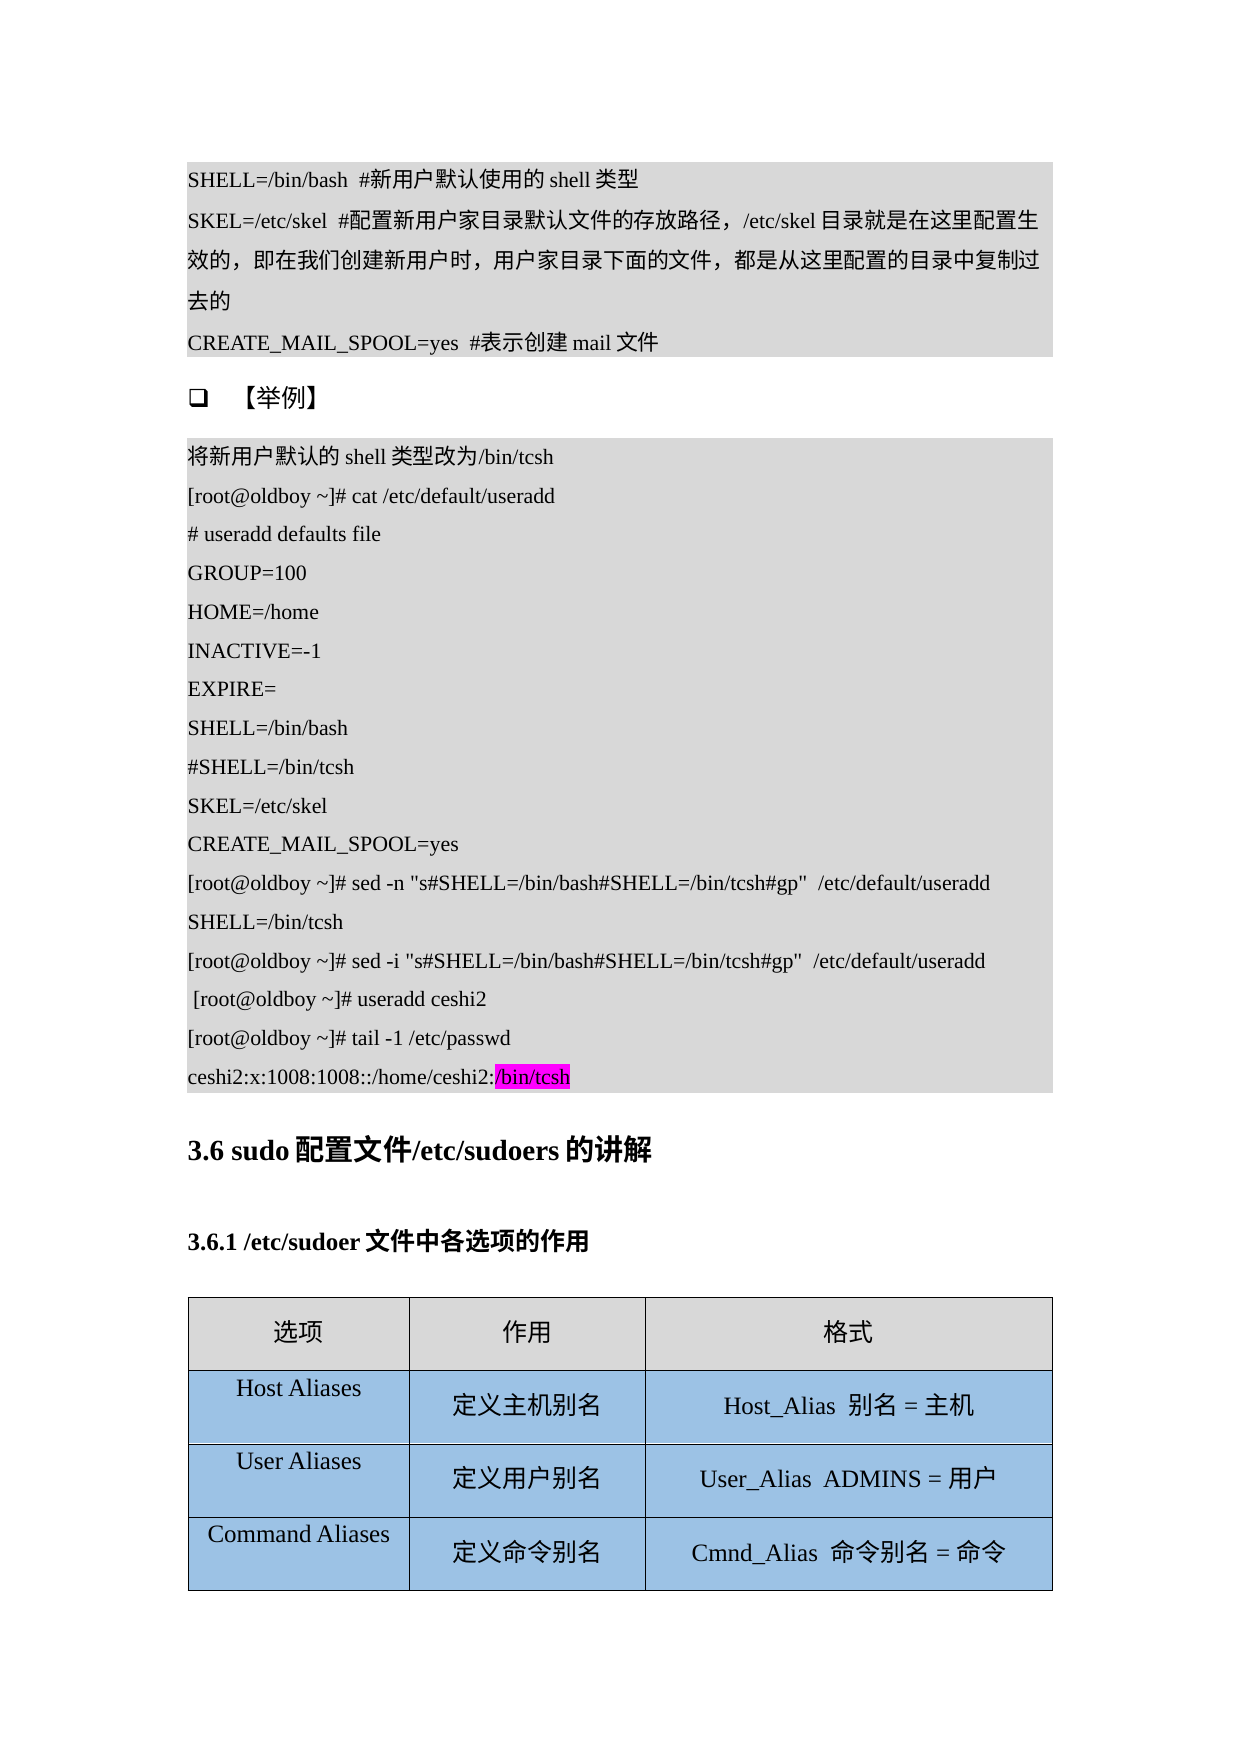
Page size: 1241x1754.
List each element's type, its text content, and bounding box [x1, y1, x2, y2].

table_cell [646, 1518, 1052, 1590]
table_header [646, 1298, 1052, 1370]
text GROUP=100 [187, 556, 1053, 589]
text [root@oldboy ~]# sed -i "s#SHELL=/bin/bash#SHELL=/bin/tcsh#gp" /etc/default/useradd [187, 944, 1053, 976]
text # useradd defaults file [187, 518, 1053, 550]
subtitle 3.6 sudo配置文件/etc/sudoers的讲解 [187, 1115, 1053, 1180]
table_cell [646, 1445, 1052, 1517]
text HOME=/home [187, 595, 1053, 628]
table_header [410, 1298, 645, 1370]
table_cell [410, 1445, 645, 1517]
list 【举例】 [187, 364, 1053, 429]
text SKEL=/etc/skel #配置新用户家目录默认文件的存放路径，/etc/skel目录就是在这里配置生效的，即在我们创建新用户时，用户家目录下面的文件，都是从这里配置的目录中复制过去的 [187, 202, 1053, 316]
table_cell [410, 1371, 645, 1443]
text CREATE_MAIL_SPOOL=yes #表示创建mail文件 [187, 324, 1053, 357]
text SHELL=/bin/bash #新用户默认使用的shell类型 [187, 162, 1053, 194]
text 将新用户默认的shell类型改为/bin/tcsh [187, 438, 1053, 471]
text #SHELL=/bin/tcsh [187, 750, 1053, 783]
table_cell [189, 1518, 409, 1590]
text CREATE_MAIL_SPOOL=yes [187, 828, 1053, 860]
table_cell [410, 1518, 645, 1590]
text ceshi2:x:1008:1008::/home/ceshi2:/bin/tcsh [187, 1060, 1053, 1093]
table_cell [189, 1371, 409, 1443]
text [root@oldboy ~]# tail -1 /etc/passwd [187, 1021, 1053, 1054]
text [root@oldboy ~]# cat /etc/default/useradd [187, 479, 1053, 511]
text INACTIVE=-1 [187, 634, 1053, 666]
text SHELL=/bin/tcsh [187, 905, 1053, 938]
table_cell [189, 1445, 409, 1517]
text EXPIRE= [187, 673, 1053, 705]
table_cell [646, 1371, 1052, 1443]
subtitle 3.6.1 /etc/sudoer文件中各选项的作用 [187, 1207, 1053, 1272]
text SHELL=/bin/bash [187, 711, 1053, 744]
text [root@oldboy ~]# sed -n "s#SHELL=/bin/bash#SHELL=/bin/tcsh#gp" /etc/default/useradd [187, 866, 1053, 899]
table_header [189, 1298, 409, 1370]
text [root@oldboy ~]# useradd ceshi2 [187, 983, 1053, 1015]
text SKEL=/etc/skel [187, 789, 1053, 821]
